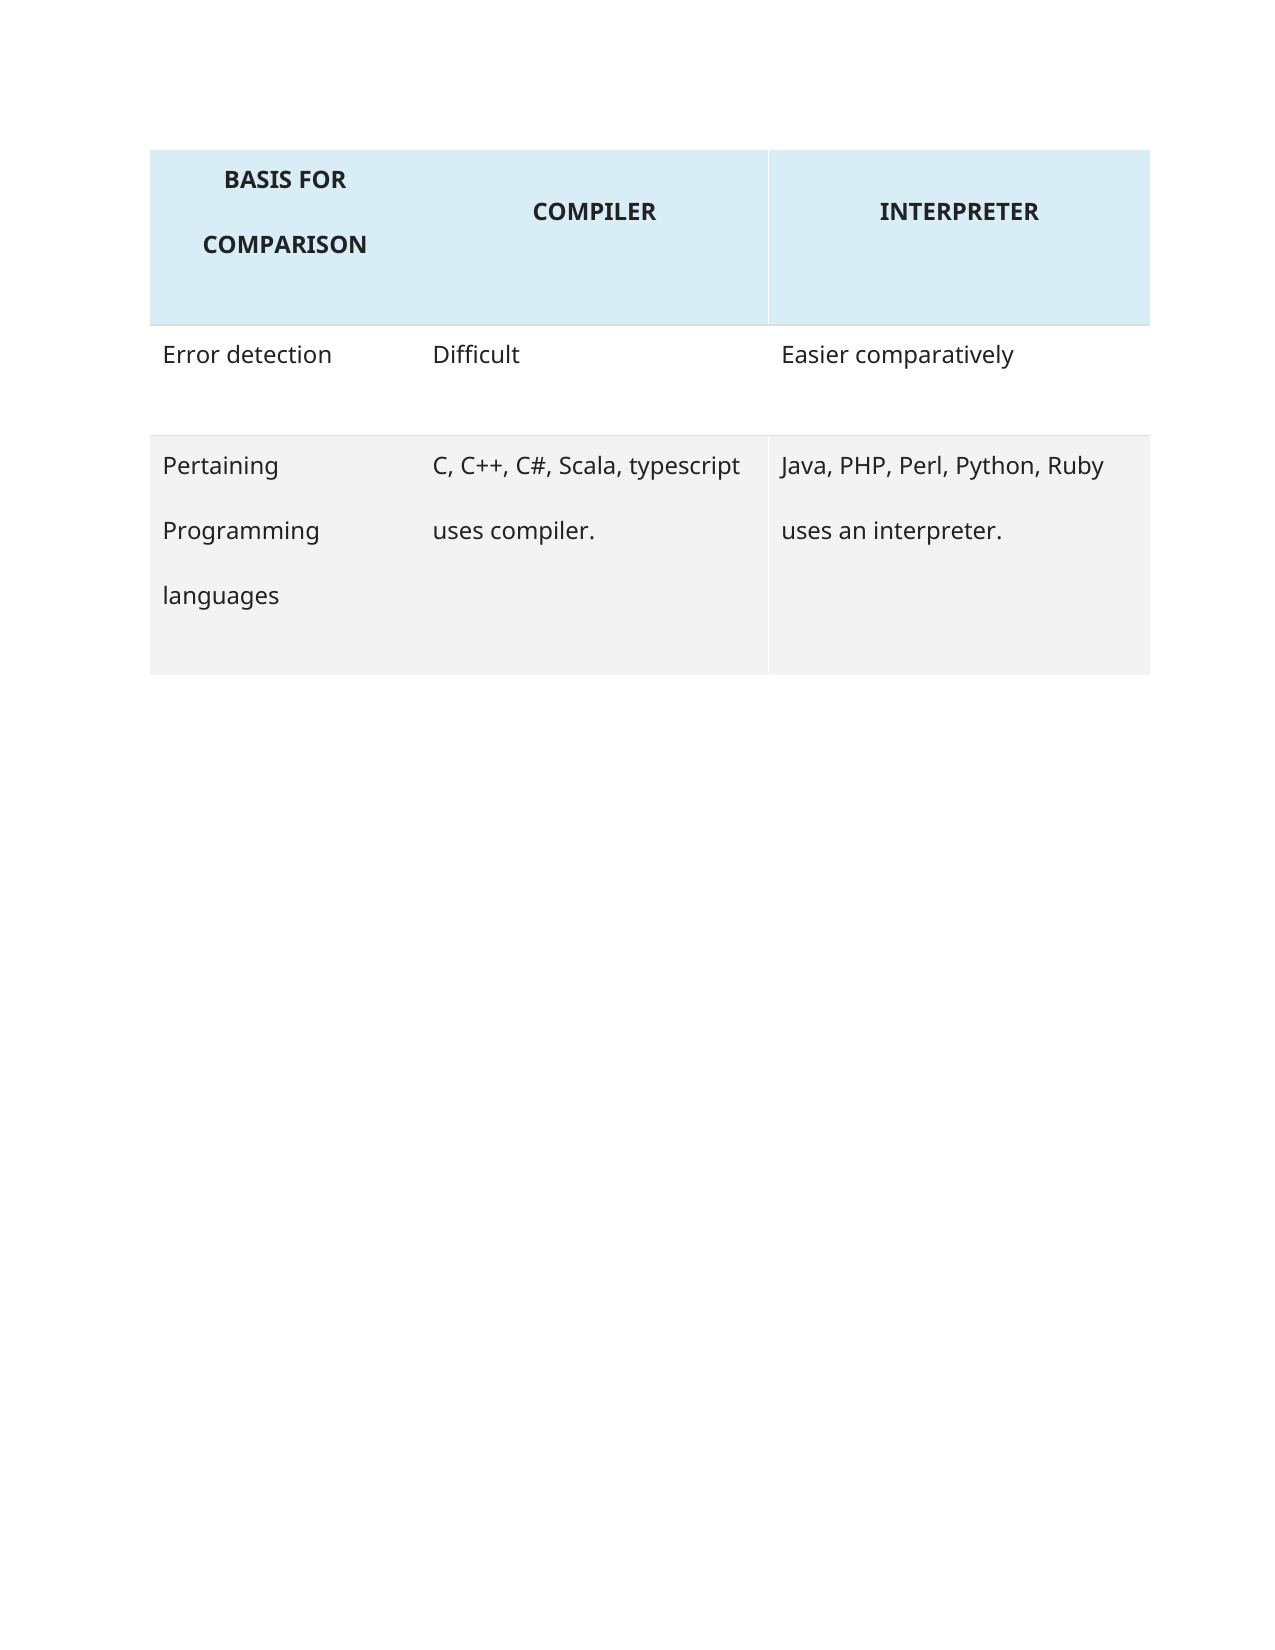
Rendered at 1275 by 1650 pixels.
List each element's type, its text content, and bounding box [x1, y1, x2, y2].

table_header COMPILER [420, 150, 768, 324]
table_cell Error detection [150, 326, 420, 434]
table_cell Pertaining Programming languages [150, 436, 420, 675]
table_cell Java, PHP, Perl, Python, Ruby uses an interpreter. [769, 436, 1150, 675]
table_cell C, C++, C#, Scala, typescript uses compiler. [420, 436, 768, 675]
table_cell Difficult [420, 326, 768, 434]
table_header BASIS FOR COMPARISON [150, 150, 420, 324]
table_header INTERPRETER [769, 150, 1150, 324]
table_cell Easier comparatively [769, 326, 1150, 434]
